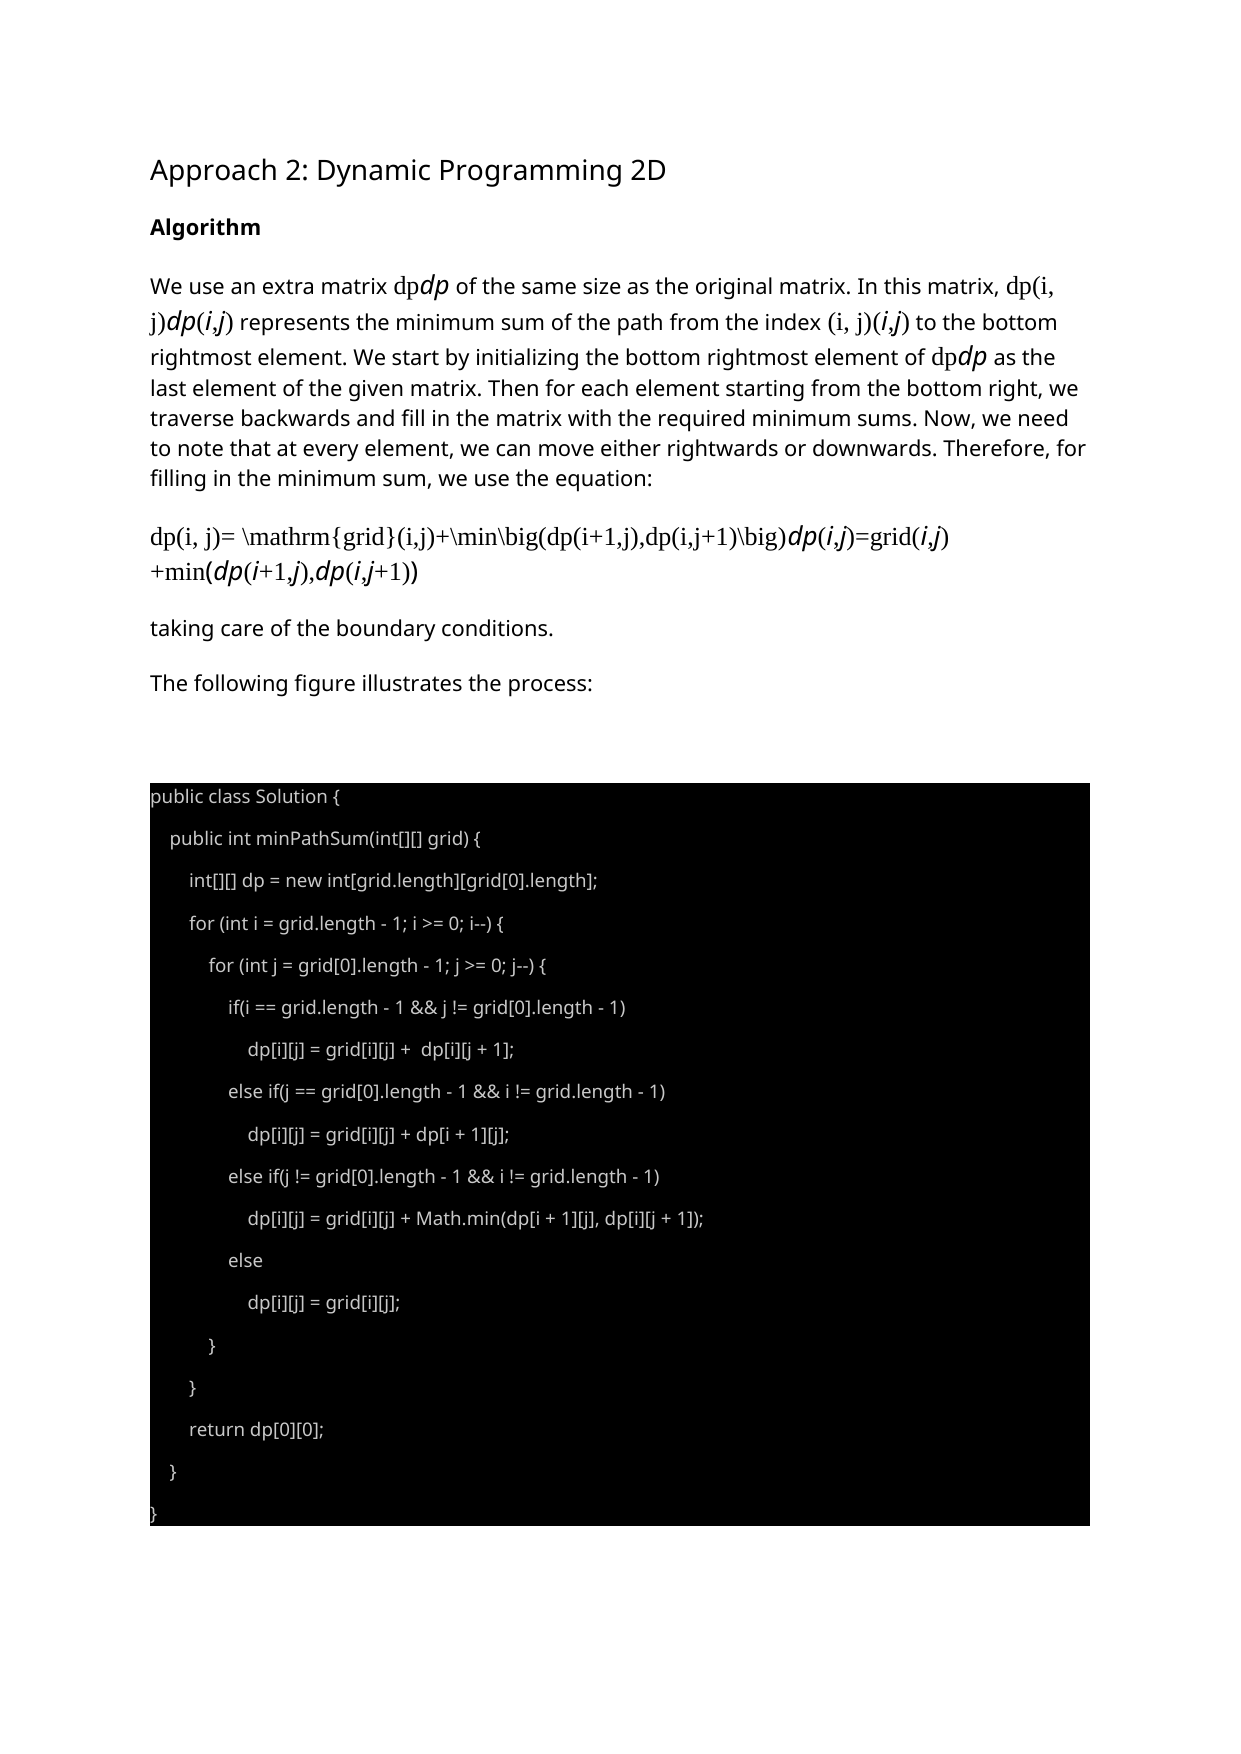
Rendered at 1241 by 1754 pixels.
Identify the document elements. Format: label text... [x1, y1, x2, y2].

text } [150, 1501, 1090, 1526]
text public int minPathSum(int[][] grid) { [150, 826, 1090, 851]
text taking care of the boundary conditions. [150, 613, 1090, 643]
text else if(j == grid[0].length - 1 && i != grid.length - 1) [150, 1079, 1090, 1104]
text } [150, 1332, 1090, 1357]
text if(i == grid.length - 1 && j != grid[0].length - 1) [150, 994, 1090, 1020]
text The following figure illustrates the process: [150, 668, 1090, 698]
text } [150, 1458, 1090, 1484]
text public class Solution { [150, 783, 1090, 809]
text for (int j = grid[0].length - 1; j >= 0; j--) { [150, 952, 1090, 978]
text dp(i, j)= \mathrm{grid}(i,j)+\min\big(dp(i+1,j),dp(i,j+1)\big)dp(i,j)=grid(i,j)+min(dp(i+1,j),dp(i,j+1)) [150, 517, 1090, 588]
text for (int i = grid.length - 1; i >= 0; i--) { [150, 910, 1090, 936]
text dp[i][j] = grid[i][j] + dp[i + 1][j]; [150, 1121, 1090, 1146]
text Algorithm [150, 212, 1090, 242]
text dp[i][j] = grid[i][j] + Math.min(dp[i + 1][j], dp[i][j + 1]); [150, 1205, 1090, 1231]
text else if(j != grid[0].length - 1 && i != grid.length - 1) [150, 1163, 1090, 1189]
text int[][] dp = new int[grid.length][grid[0].length]; [150, 868, 1090, 893]
text dp[i][j] = grid[i][j]; [150, 1290, 1090, 1315]
text Approach 2: Dynamic Programming 2D [150, 150, 1090, 188]
text We use an extra matrix dpdp of the same size as the original matrix. In this matrix, dp(i, j)dp(i,j) represents the minimum sum of the path from the index (i, j)(i,j) to the bottom rightmost element. We start by initializing the bottom rightmost element of dpdp as the last element of the given matrix. Then for each element starting from the bottom right, we traverse backwards and fill in the matrix with the required minimum sums. Now, we need to note that at every element, we can move either rightwards or downwards. Therefore, for filling in the minimum sum, we use the equation: [150, 267, 1090, 492]
text else [150, 1247, 1090, 1273]
text dp[i][j] = grid[i][j] + dp[i][j + 1]; [150, 1037, 1090, 1062]
text } [150, 1374, 1090, 1399]
text return dp[0][0]; [150, 1416, 1090, 1442]
